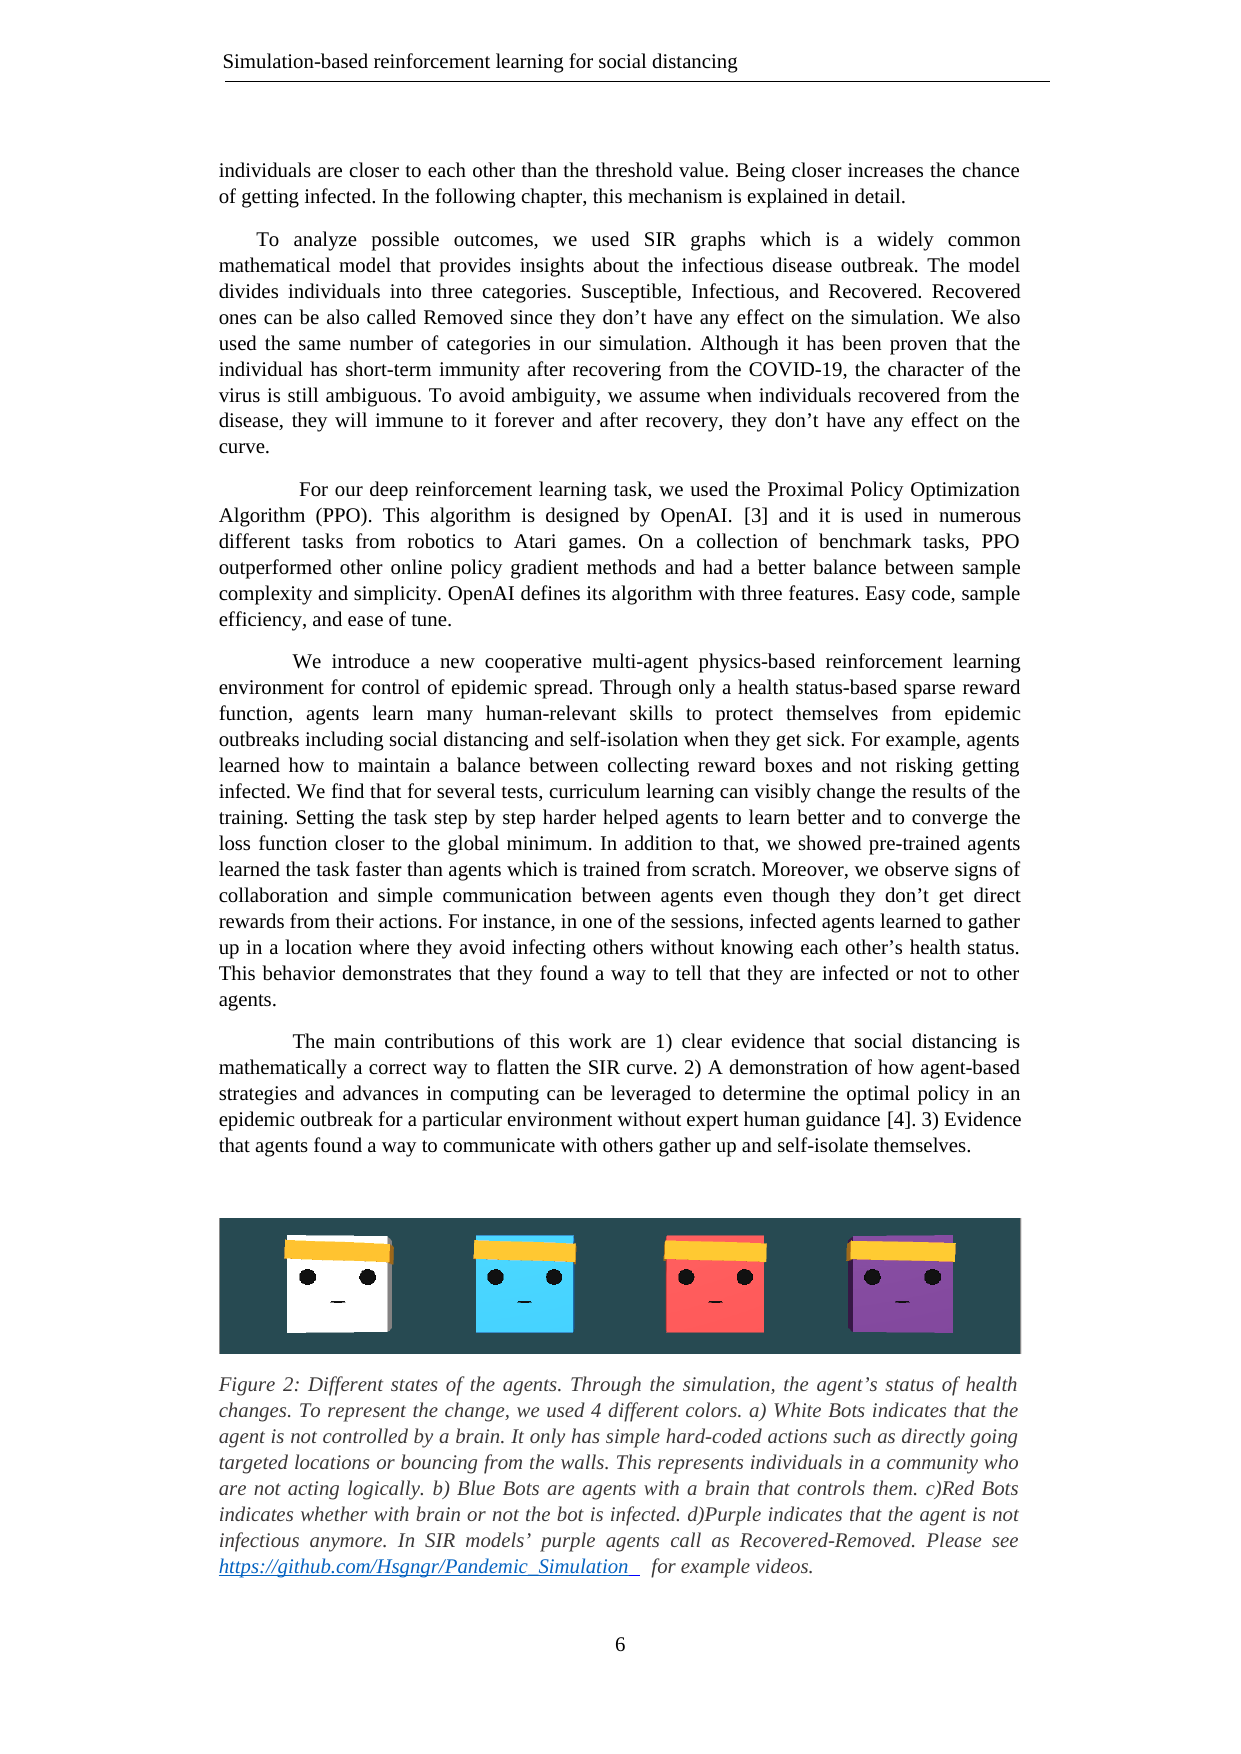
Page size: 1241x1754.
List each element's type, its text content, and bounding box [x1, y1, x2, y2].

text To analyze possible outcomes, we used SIR graphs which is a widely common mathematical model that provides insights about the infectious disease outbreak. The model divides individuals into three categories. Susceptible, Infectious, and Recovered. Recovered ones can be also called Removed since they don’t have any effect on the simulation. We also used the same number of categories in our simulation. Although it has been proven that the individual has short-term immunity after recovering from the COVID-19, the character of the virus is still ambiguous. To avoid ambiguity, we assume when individuals recovered from the disease, they will immune to it forever and after recovery, they don’t have any effect on the curve. [218, 227, 1022, 458]
text We introduce a new cooperative multi-agent physics-based reinforcement learning environment for control of epidemic spread. Through only a health status-based sparse reward function, agents learn many human-relevant skills to protect themselves from epidemic outbreaks including social distancing and self-isolation when they get sick. For example, agents learned how to maintain a balance between collecting reward boxes and not risking getting infected. We find that for several tests, curriculum learning can visibly change the results of the training. Setting the task step by step harder helped agents to learn better and to converge the loss function closer to the global minimum. In addition to that, we showed pre-trained agents learned the task faster than agents which is trained from scratch. Moreover, we observe signs of collaboration and simple communication between agents even though they don’t get direct rewards from their actions. For instance, in one of the sessions, infected agents learned to gather up in a location where they avoid infecting others without knowing each other’s health status. This behavior demonstrates that they found a way to tell that they are infected or not to other agents. [218, 649, 1022, 1011]
text For our deep reinforcement learning task, we used the Proximal Policy Optimization Algorithm (PPO). This algorithm is designed by OpenAI. [3] and it is used in numerous different tasks from robotics to Atari games. On a collection of benchmark tasks, PPO outperformed other online policy gradient methods and had a better balance between sample complexity and simplicity. OpenAI defines its algorithm with three features. Easy code, sample efficiency, and ease of tune. [218, 477, 1022, 631]
text The main contributions of this work are 1) clear evidence that social distancing is mathematically a correct way to flatten the SIR curve. 2) A demonstration of how agent-based strategies and advances in computing can be leveraged to determine the optimal policy in an epidemic outbreak for a particular environment without expert human guidance [4]. 3) Evidence that agents found a way to communicate with others gather up and self-isolate themselves. [218, 1029, 1022, 1157]
picture [219, 1218, 1022, 1354]
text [218, 158, 1022, 208]
text Figure 2: Different states of the agents. Through the simulation, the agent’s status of health changes. To represent the change, we used 4 different colors. a) White Bots indicates that the agent is not controlled by a brain. It only has simple hard-coded actions such as directly going targeted locations or bouncing from the walls. This represents individuals in a community who are not acting logically. b) Blue Bots are agents with a brain that controls them. c)Red Bots indicates whether with brain or not the bot is infected. d)Purple indicates that the agent is not infectious anymore. In SIR models’ purple agents call as Recovered-Removed. Please see for example videos. [218, 1372, 1022, 1579]
